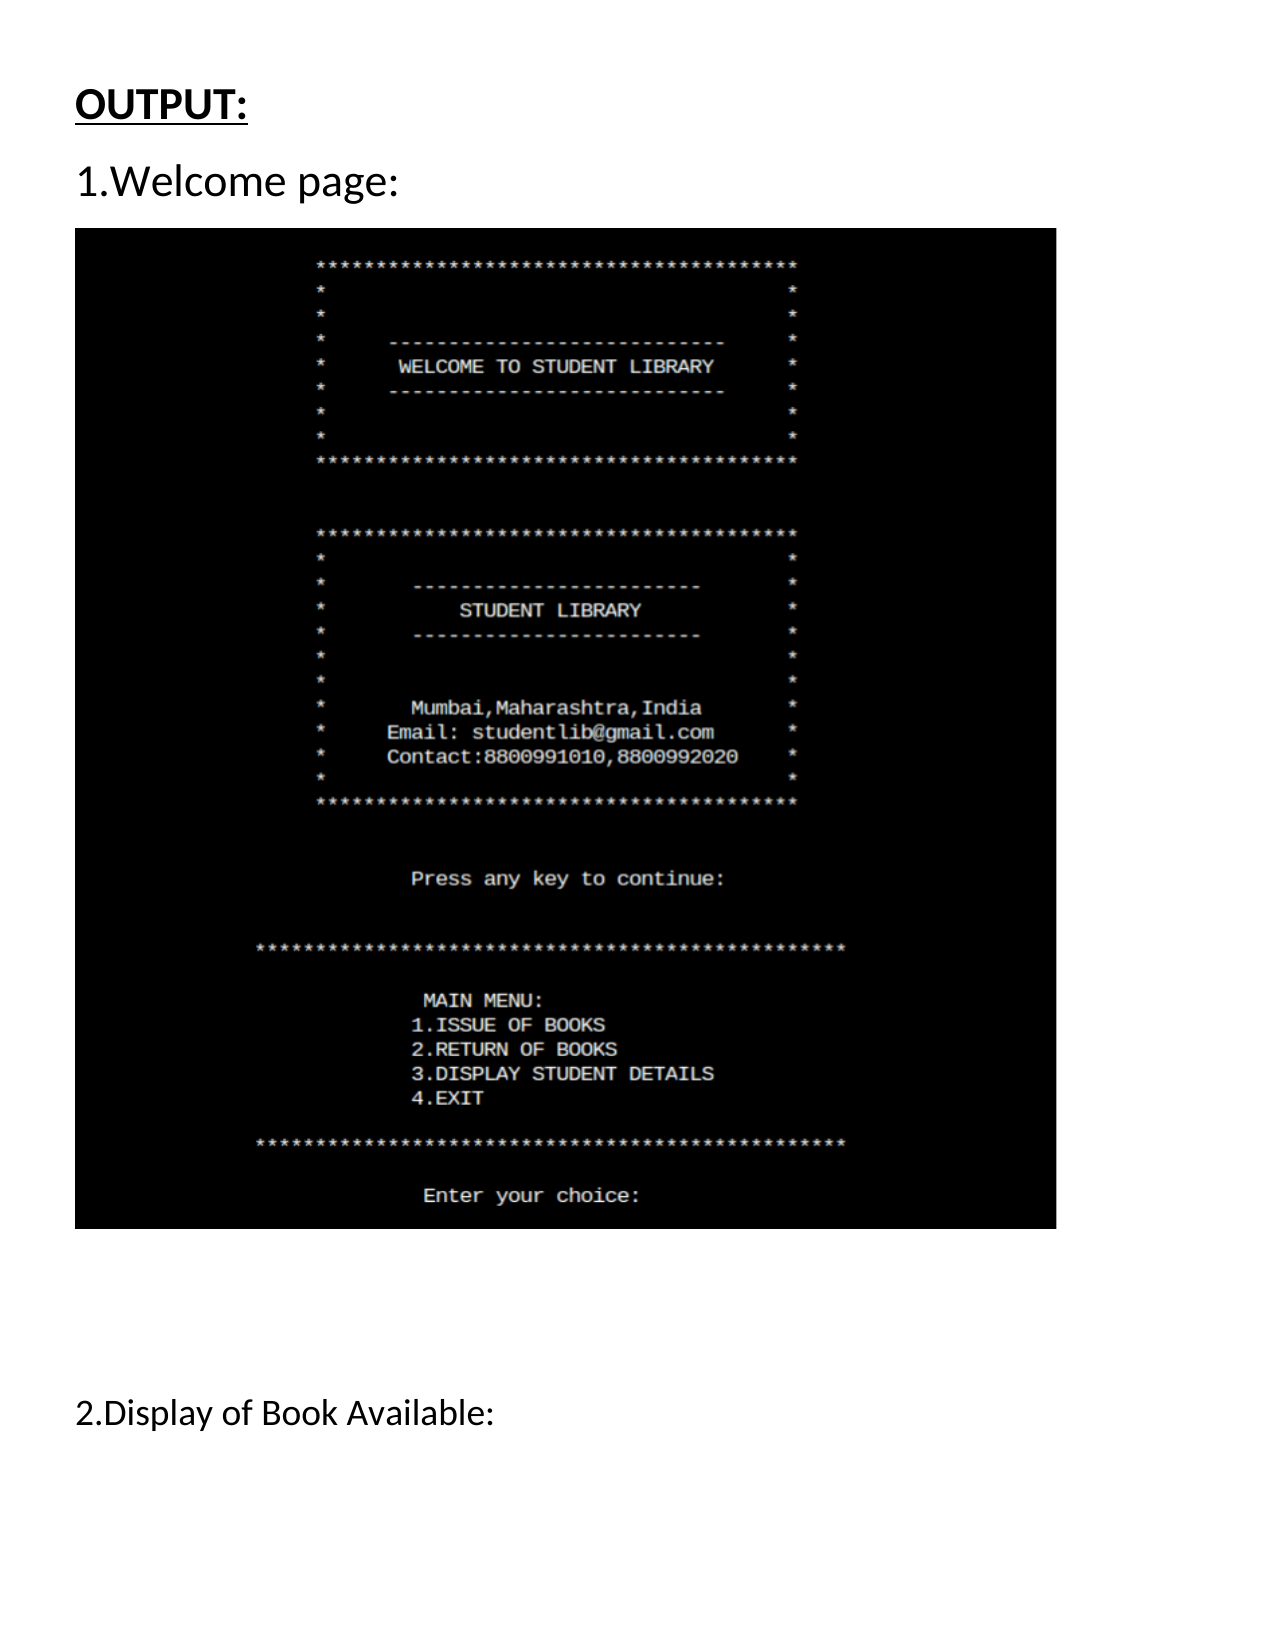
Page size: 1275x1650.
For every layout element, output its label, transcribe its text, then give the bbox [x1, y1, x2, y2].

text OUTPUT: [75, 75, 1200, 131]
text 2.Display of Book Available: [75, 1388, 1200, 1434]
picture [75, 228, 1057, 1229]
text 1.Welcome page: [75, 152, 1200, 208]
